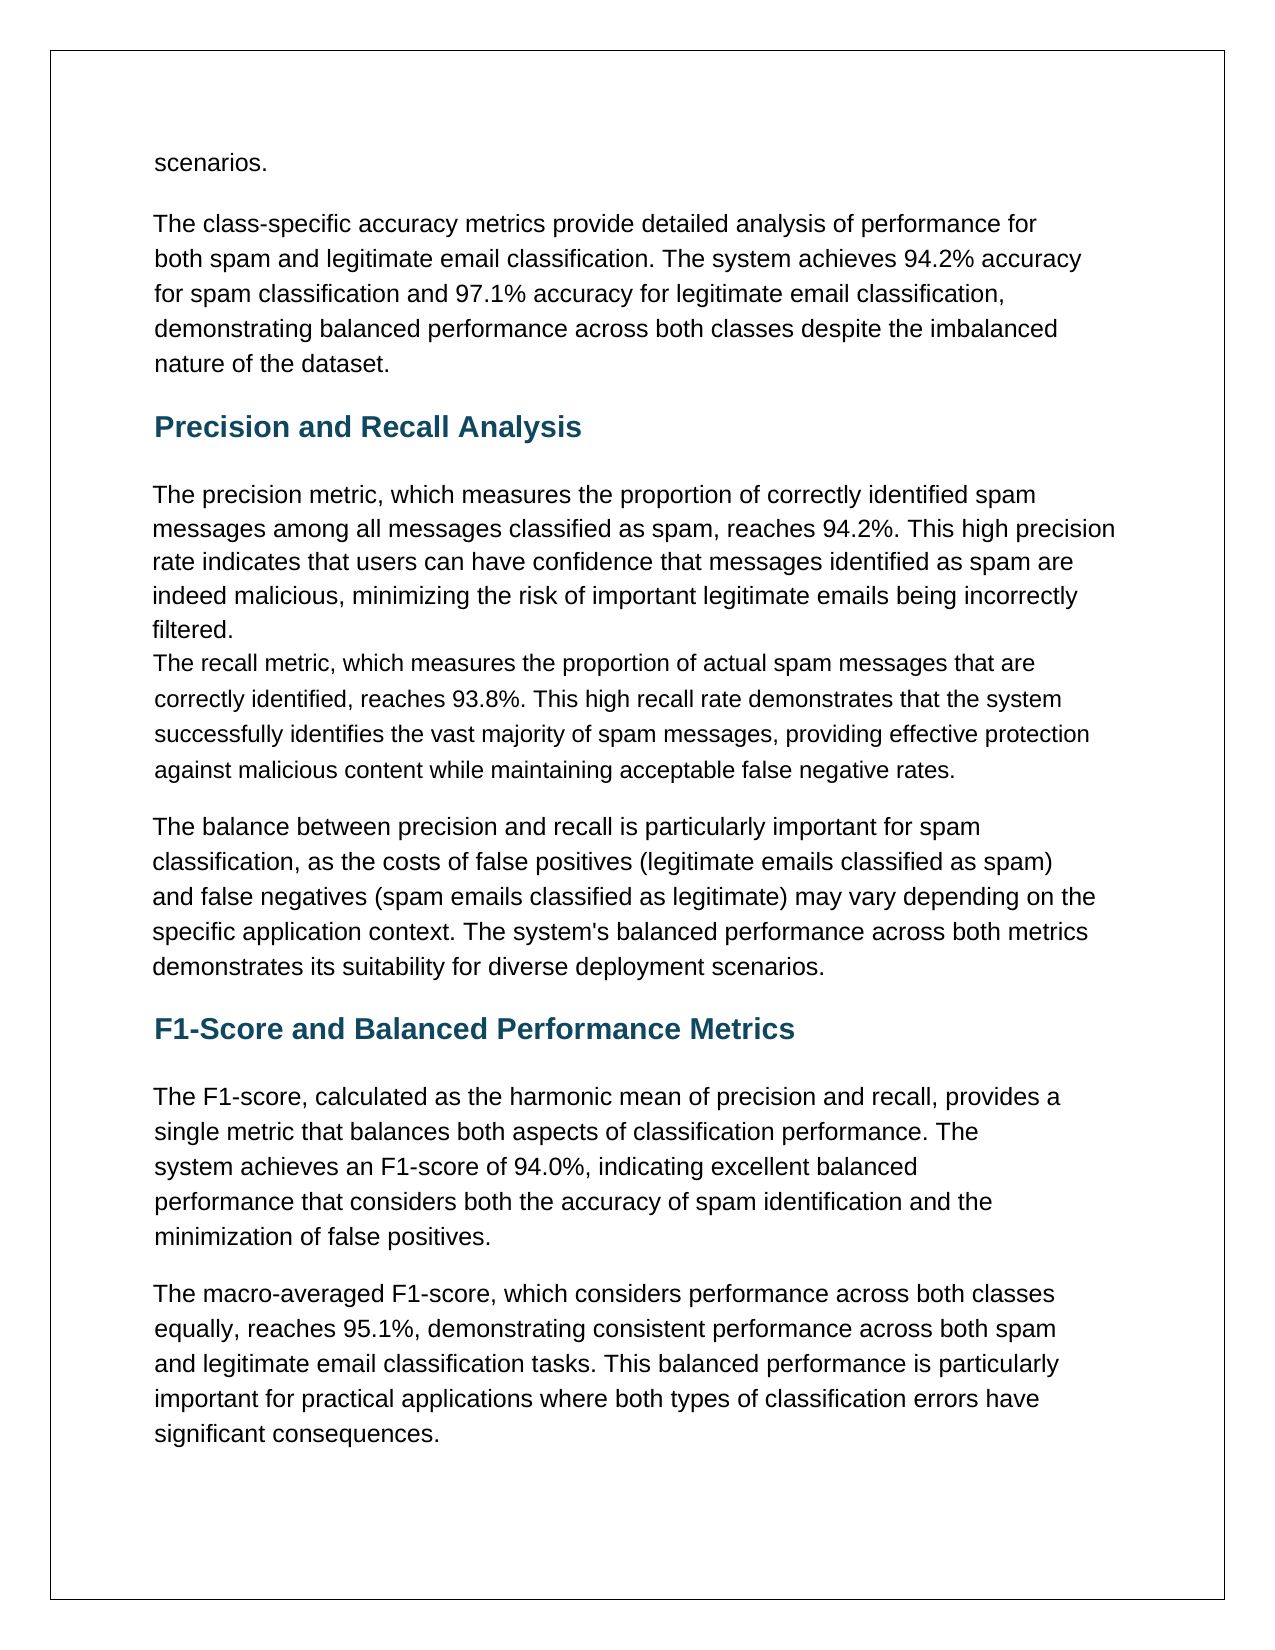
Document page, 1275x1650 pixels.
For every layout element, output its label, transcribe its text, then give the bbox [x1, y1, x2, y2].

text The recall metric, which measures the proportion of actual spam messages that are correctly identified, reaches 93.8%. This high recall rate demonstrates that the system successfully identifies the vast majority of spam messages, providing effective protection against malicious content while maintaining acceptable false negative rates. [153, 649, 1108, 783]
text F1-Score and Balanced Performance Metrics [154, 1011, 1125, 1046]
text The precision metric, which measures the proportion of correctly identified spam messages among all messages classified as spam, reaches 94.2%. This high precision rate indicates that users can have confidence that messages identified as spam are indeed malicious, minimizing the risk of important legitimate emails being incorrectly filtered. [152, 480, 1117, 644]
text scenarios. [154, 148, 1125, 177]
text The F1-score, calculated as the harmonic mean of precision and recall, provides a single metric that balances both aspects of classification performance. The system achieves an F1-score of 94.0%, indicating excellent balanced performance that considers both the accuracy of spam identification and the minimization of false positives. [153, 1082, 1064, 1251]
text Precision and Recall Analysis [154, 409, 1125, 444]
text The balance between precision and recall is particularly important for spam classification, as the costs of false positives (legitimate emails classified as spam) and false negatives (spam emails classified as legitimate) may vary depending on the specific application context. The system's balanced performance across both metrics demonstrates its suitability for diverse deployment scenarios. [152, 812, 1102, 980]
text The macro-averaged F1-score, which considers performance across both classes equally, reaches 95.1%, demonstrating consistent performance across both spam and legitimate email classification tasks. This balanced performance is particularly important for practical applications where both types of classification errors have significant consequences. [153, 1279, 1104, 1448]
text The class-specific accuracy metrics provide detailed analysis of performance for both spam and legitimate email classification. The system achieves 94.2% accuracy for spam classification and 97.1% accuracy for legitimate email classification, demonstrating balanced performance across both classes despite the imbalanced nature of the dataset. [153, 209, 1092, 378]
